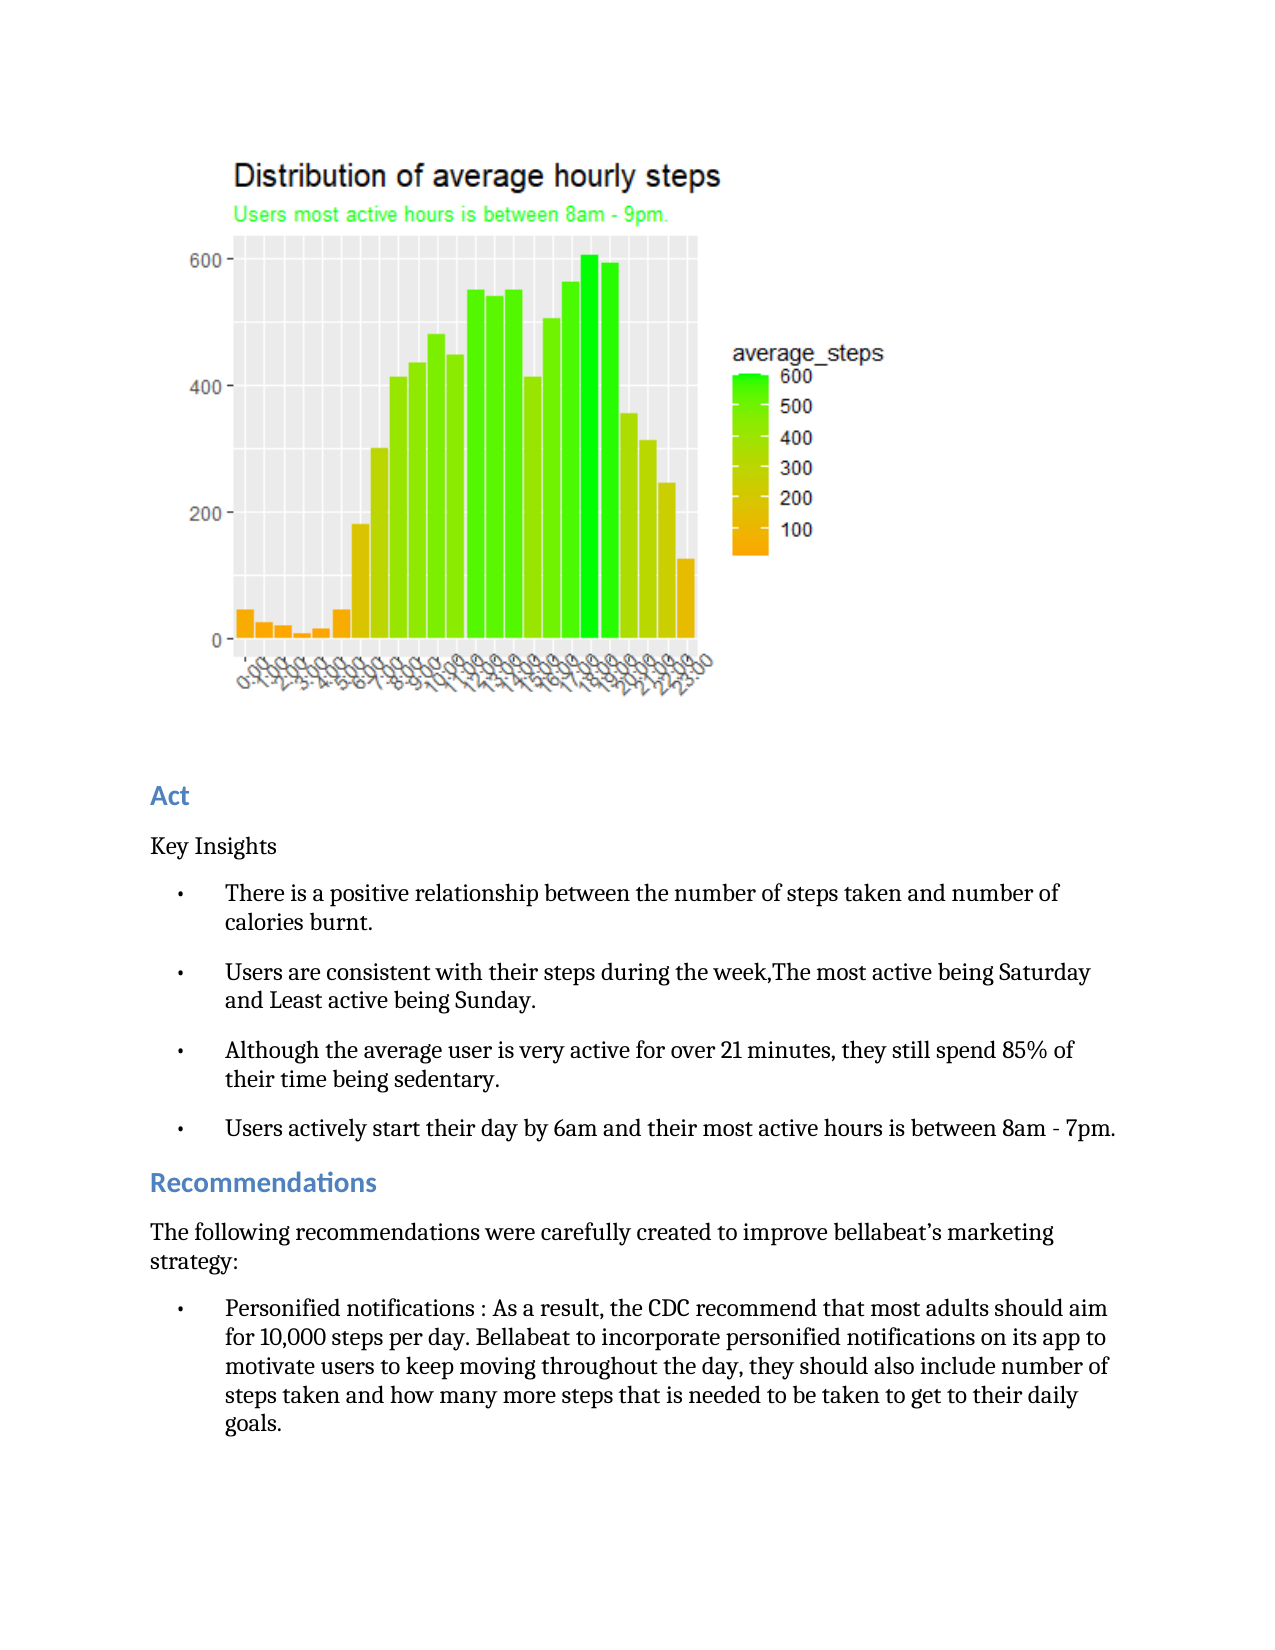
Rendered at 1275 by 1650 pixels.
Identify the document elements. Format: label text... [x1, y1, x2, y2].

list Although the average user is very active for over 21 minutes, they still spend 85% of their time being sedentary. [175, 1036, 1125, 1093]
subtitle Recommendations [150, 1164, 1125, 1199]
list Users actively start their day by 6am and their most active hours is between 8am - 7pm. [175, 1114, 1125, 1143]
subtitle Act [150, 777, 1125, 813]
text The following recommendations were carefully created to improve bellabeat’s marketing strategy: [150, 1218, 1125, 1276]
list Personified notifications : As a result, the CDC recommend that most adults should aim for 10,000 steps per day. Bellabeat to incorporate personified notifications on its app to motivate users to keep moving throughout the day, they should also include number of steps taken and how many more steps that is needed to be taken to get to their daily goals. [175, 1294, 1125, 1438]
list There is a positive relationship between the number of steps taken and number of calories burnt. [175, 879, 1125, 937]
list Users are consistent with their steps during the week,The most active being Saturday and Least active being Sunday. [175, 957, 1125, 1015]
text Key Insights [150, 832, 1125, 860]
picture [150, 150, 908, 757]
